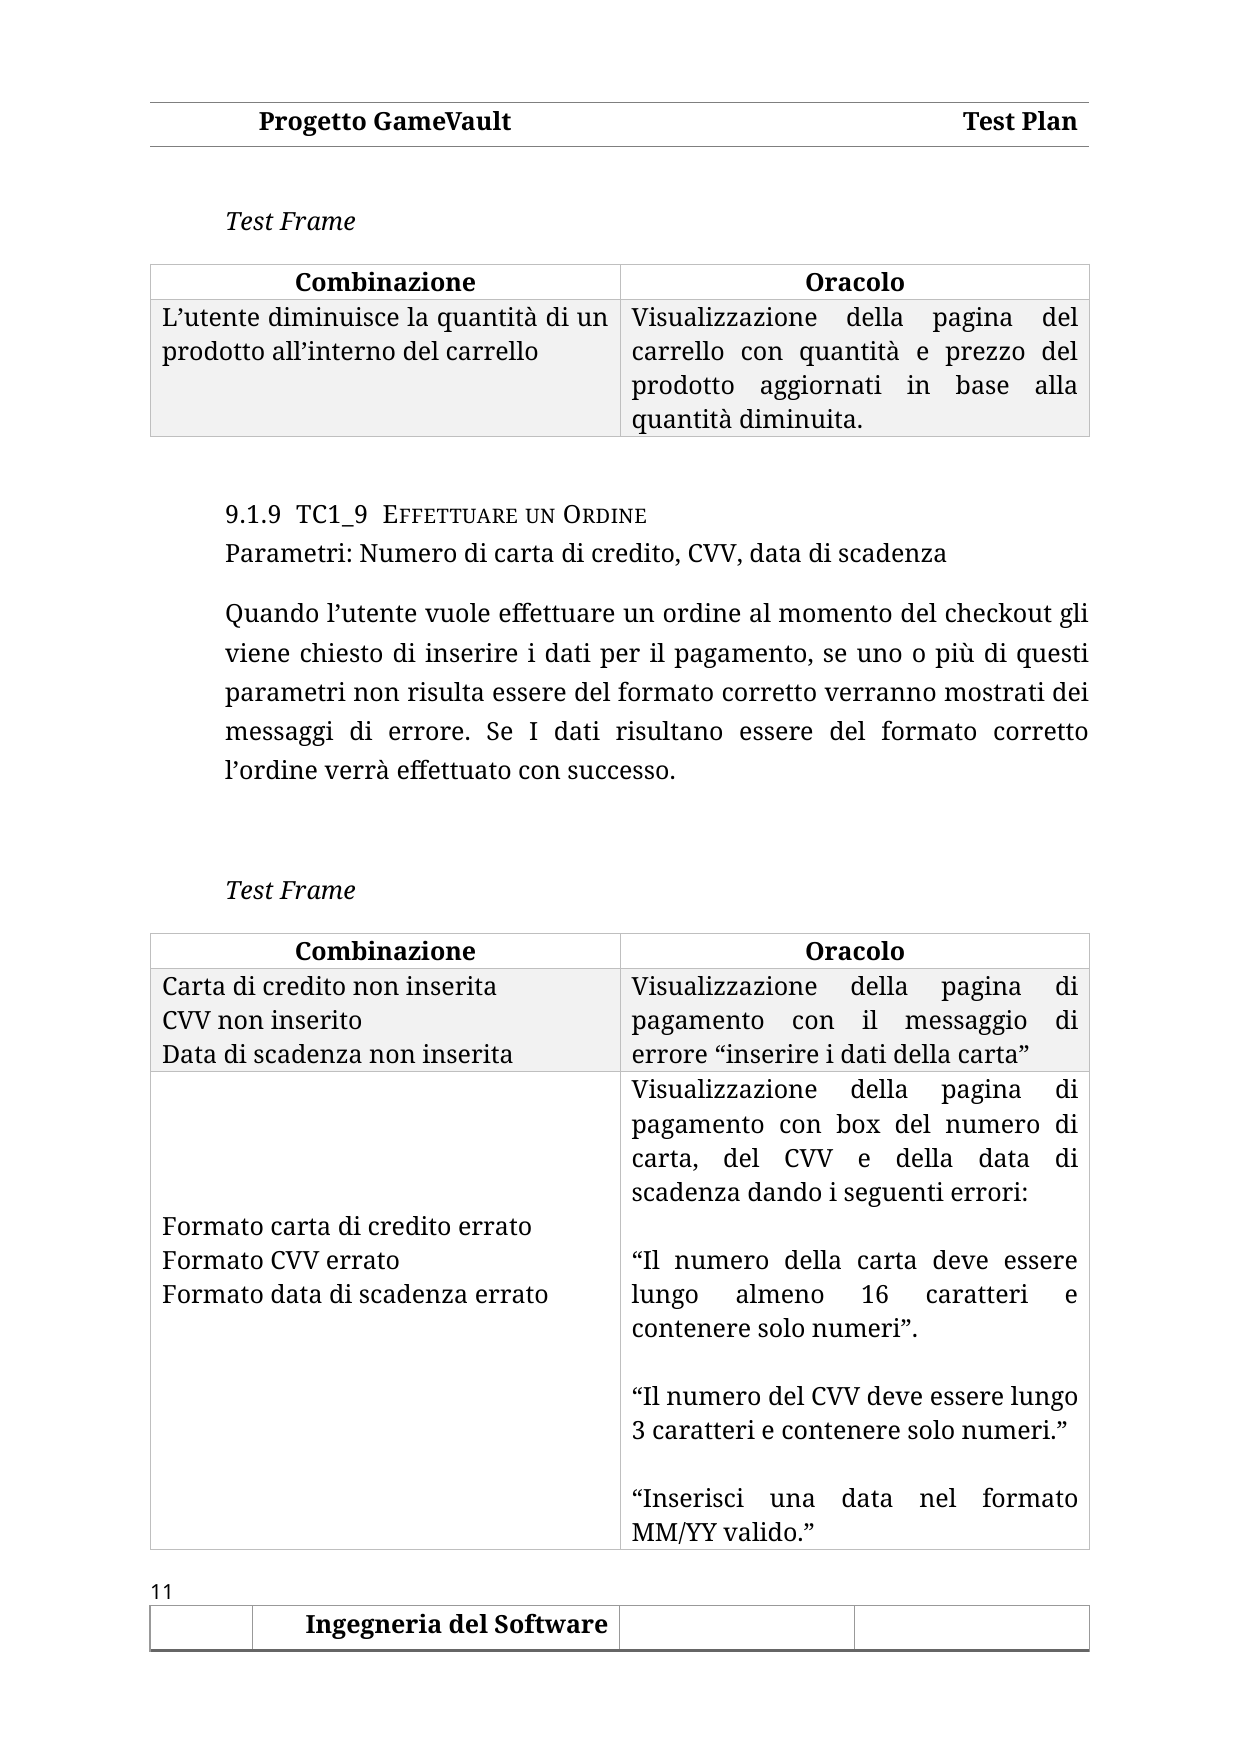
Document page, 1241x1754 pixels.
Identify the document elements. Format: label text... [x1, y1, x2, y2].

table_cell Visualizzazione della pagina di pagamento con il messaggio di errore “inserire i dati della carta” [621, 969, 1089, 1071]
table_header Combinazione [151, 265, 620, 299]
table_header Combinazione [151, 934, 620, 968]
text Test Frame [187, 203, 1090, 238]
table_cell Visualizzazione della pagina di pagamento con box del numero di carta, del CVV e della data di scadenza dando i seguenti errori: “Il numero della carta deve essere lungo almeno 16 caratteri e contenere solo numeri”. “Il numero del CVV deve essere lungo 3 caratteri e contenere solo numeri.” “Inserisci una data nel formato MM/YY valido.” [621, 1072, 1089, 1549]
text Parametri: Numero di carta di credito, CVV, data di scadenza [150, 536, 1090, 570]
table_header Oracolo [621, 265, 1089, 299]
table_header Oracolo [621, 934, 1089, 968]
subtitle 9.1.9 TC1_9 Effettuare un Ordine [150, 497, 1090, 531]
table_cell Carta di credito non inserita CVV non inserito Data di scadenza non inserita [151, 969, 620, 1071]
table_cell Formato carta di credito errato Formato CVV errato Formato data di scadenza errato [151, 1072, 620, 1549]
text Quando l’utente vuole effettuare un ordine al momento del checkout gli viene chiesto di inserire i dati per il pagamento, se uno o più di questi parametri non risulta essere del formato corretto verranno mostrati dei messaggi di errore. Se I dati risultano essere del formato corretto l’ordine verrà effettuato con successo. [225, 596, 1090, 787]
text Test Frame [187, 873, 1090, 907]
table_cell L’utente diminuisce la quantità di un prodotto all’interno del carrello [151, 300, 620, 436]
table_cell Visualizzazione della pagina del carrello con quantità e prezzo del prodotto aggiornati in base alla quantità diminuita. [621, 300, 1089, 436]
